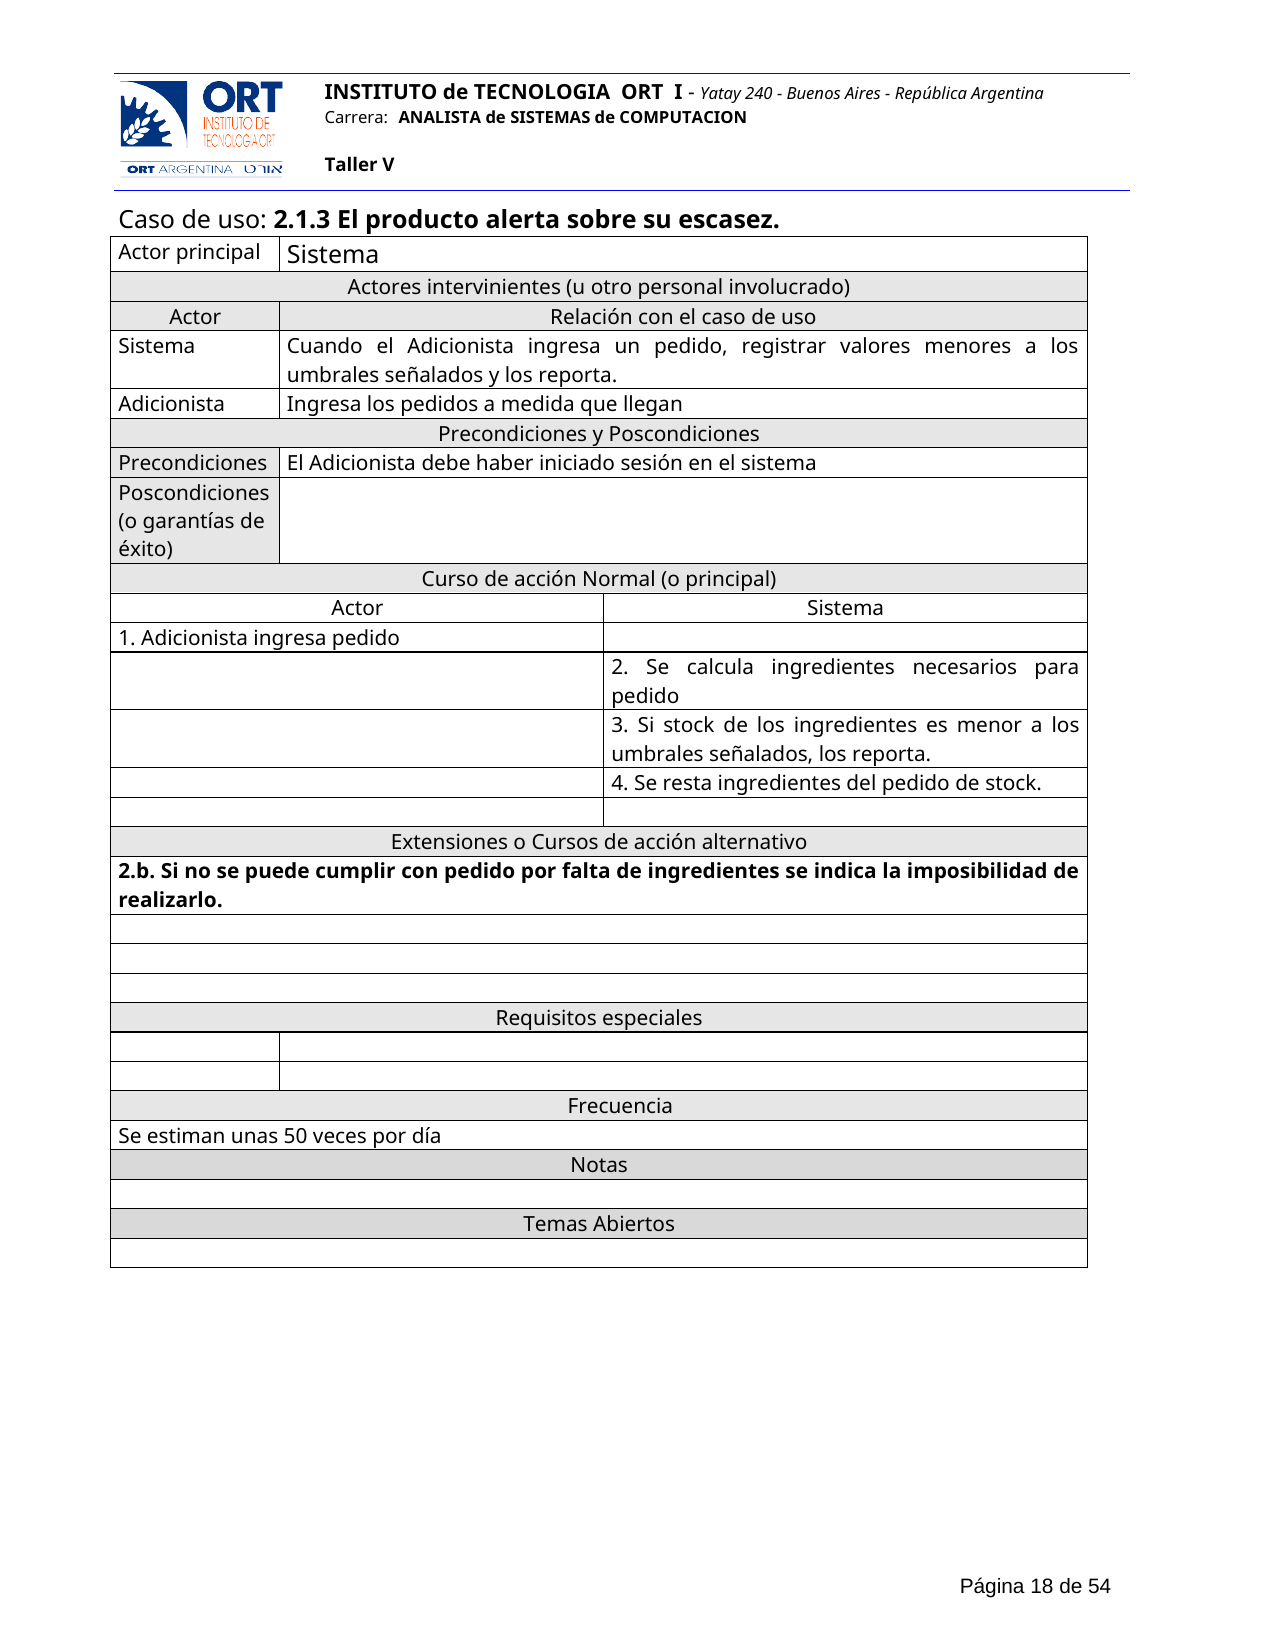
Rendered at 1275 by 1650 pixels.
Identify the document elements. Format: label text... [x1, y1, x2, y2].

table_cell [111, 798, 603, 826]
table_cell Precondiciones [111, 448, 279, 477]
table_cell Notas [111, 1150, 1087, 1179]
table_cell [280, 1062, 1087, 1090]
table_cell 3. Si stock de los ingredientes es menor a los umbrales señalados, los reporta. [604, 710, 1087, 767]
table_cell Ingresa los pedidos a medida que llegan [280, 389, 1087, 418]
table_cell Sistema [604, 594, 1087, 622]
table_cell [111, 1033, 279, 1061]
table_cell Poscondiciones (o garantías de éxito) [111, 478, 279, 563]
table_cell Relación con el caso de uso [280, 302, 1087, 330]
table_cell El Adicionista debe haber iniciado sesión en el sistema [280, 448, 1087, 477]
table_cell Precondiciones y Poscondiciones [111, 419, 1087, 447]
table_cell Adicionista [111, 389, 279, 418]
table_cell [280, 478, 1087, 563]
table_cell 4. Se resta ingredientes del pedido de stock. [604, 768, 1087, 797]
table_cell [111, 653, 603, 709]
table_cell 2.b. Si no se puede cumplir con pedido por falta de ingredientes se indica la imposibilidad de realizarlo. [111, 857, 1087, 913]
table_cell Se estiman unas 50 veces por día [111, 1121, 1087, 1149]
table_cell [111, 915, 1087, 943]
table_cell [111, 710, 603, 767]
table_header Actor principal [111, 237, 279, 271]
table_cell [604, 798, 1087, 826]
table_cell Requisitos especiales [111, 1003, 1087, 1031]
table_cell [604, 623, 1087, 651]
table_cell 1. Adicionista ingresa pedido [111, 623, 603, 651]
subtitle Caso de uso: 2.1.3 El producto alerta sobre su escasez. [118, 202, 1157, 236]
table_cell [111, 1180, 1087, 1208]
table_cell Cuando el Adicionista ingresa un pedido, registrar valores menores a los umbrales señalados y los reporta. [280, 331, 1087, 388]
table_cell [111, 974, 1087, 1002]
table_cell [111, 768, 603, 797]
table_cell Sistema [111, 331, 279, 388]
table_cell 2. Se calcula ingredientes necesarios para pedido [604, 653, 1087, 709]
table_header Sistema [280, 237, 1087, 271]
table_cell [280, 1033, 1087, 1061]
table_cell Curso de acción Normal (o principal) [111, 564, 1087, 592]
table_cell Extensiones o Cursos de acción alternativo [111, 827, 1087, 856]
table_cell Temas Abiertos [111, 1209, 1087, 1238]
table_cell Actor [111, 302, 279, 330]
table_cell [111, 1239, 1087, 1267]
table_cell Actores intervinientes (u otro personal involucrado) [111, 272, 1087, 301]
table_cell [111, 1062, 279, 1090]
table_cell [111, 944, 1087, 972]
table_cell Actor [111, 594, 603, 622]
table_cell Frecuencia [111, 1091, 1087, 1120]
